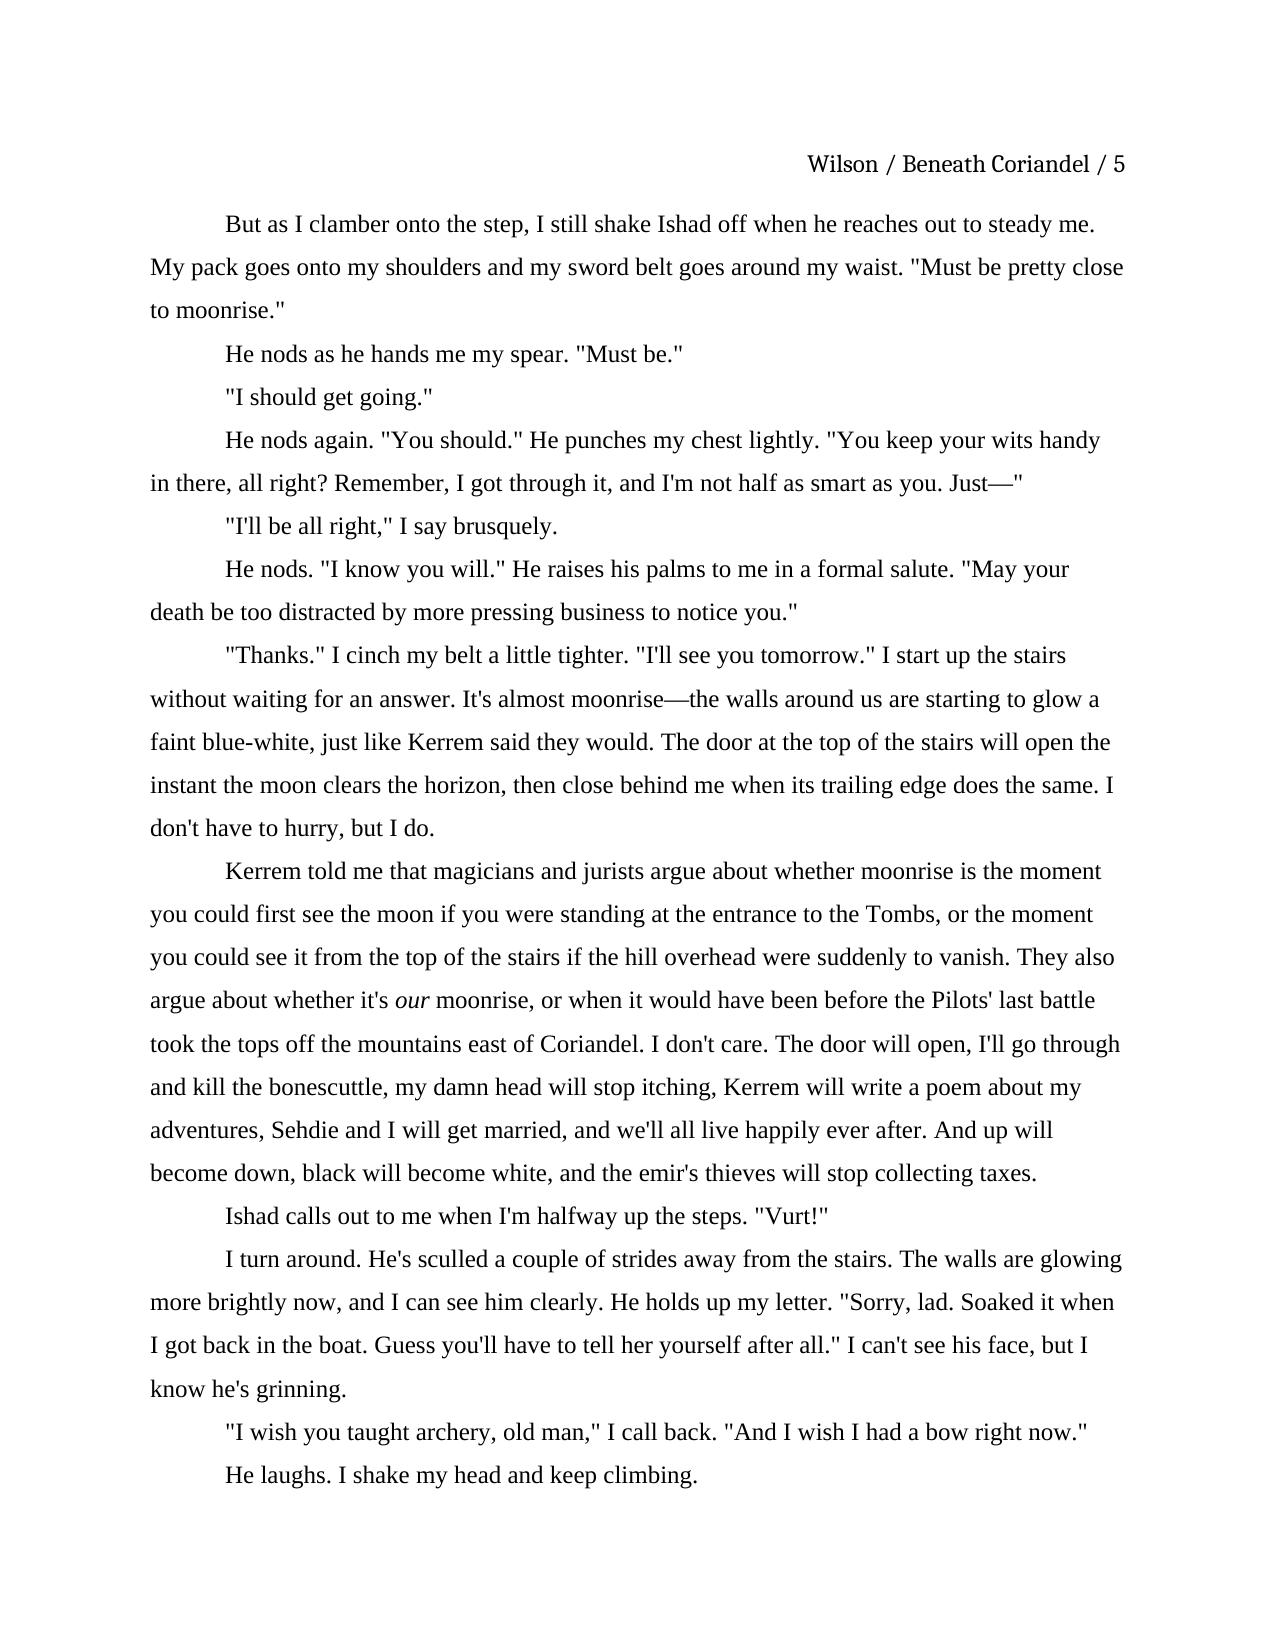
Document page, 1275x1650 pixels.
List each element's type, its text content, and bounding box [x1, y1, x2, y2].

text But as I clamber onto the step, I still shake Ishad off when he reaches out to steady me. My pack goes onto my shoulders and my sword belt goes around my waist. "Must be pretty close to moonrise." [150, 209, 1125, 324]
text He laughs. I shake my head and keep climbing. [150, 1460, 1125, 1489]
text "I wish you taught archery, old man," I call back. "And I wish I had a bow right now." [150, 1417, 1125, 1446]
text He nods again. "You should." He punches my chest lightly. "You keep your wits handy in there, all right? Remember, I got through it, and I'm not half as smart as you. Just—" [150, 425, 1125, 497]
text He nods. "I know you will." He raises his palms to me in a formal salute. "May your death be too distracted by more pressing business to notice you." [150, 554, 1125, 626]
text "I should get going." [150, 382, 1125, 411]
text He nods as he hands me my spear. "Must be." [150, 339, 1125, 367]
text "Thanks." I cinch my belt a little tighter. "I'll see you tomorrow." I start up the stairs without waiting for an answer. It's almost moonrise—the walls around us are starting to glow a faint blue-white, just like Kerrem said they would. The door at the top of the stairs will open the instant the moon clears the horizon, then close behind me when its trailing edge does the same. I don't have to hurry, but I do. [150, 641, 1125, 842]
text Kerrem told me that magicians and jurists argue about whether moonrise is the moment you could first see the moon if you were standing at the entrance to the Tombs, or the moment you could see it from the top of the stairs if the hill overhead were suddenly to vanish. They also argue about whether it's our moonrise, or when it would have been before the Pilots' last battle took the tops off the mountains east of Coriandel. I don't care. The door will open, I'll go through and kill the bonescuttle, my damn head will stop itching, Kerrem will write a poem about my adventures, Sehdie and I will get married, and we'll all live happily ever after. And up will become down, black will become white, and the emir's thieves will stop collecting taxes. [150, 856, 1125, 1187]
text "I'll be all right," I say brusquely. [150, 511, 1125, 540]
text I turn around. He's sculled a couple of strides away from the stairs. The walls are glowing more brightly now, and I can see him clearly. He holds up my letter. "Sorry, lad. Soaked it when I got back in the boat. Guess you'll have to tell her yourself after all." I can't see his face, but I know he's grinning. [150, 1244, 1125, 1402]
text Ishad calls out to me when I'm halfway up the steps. "Vurt!" [150, 1201, 1125, 1230]
